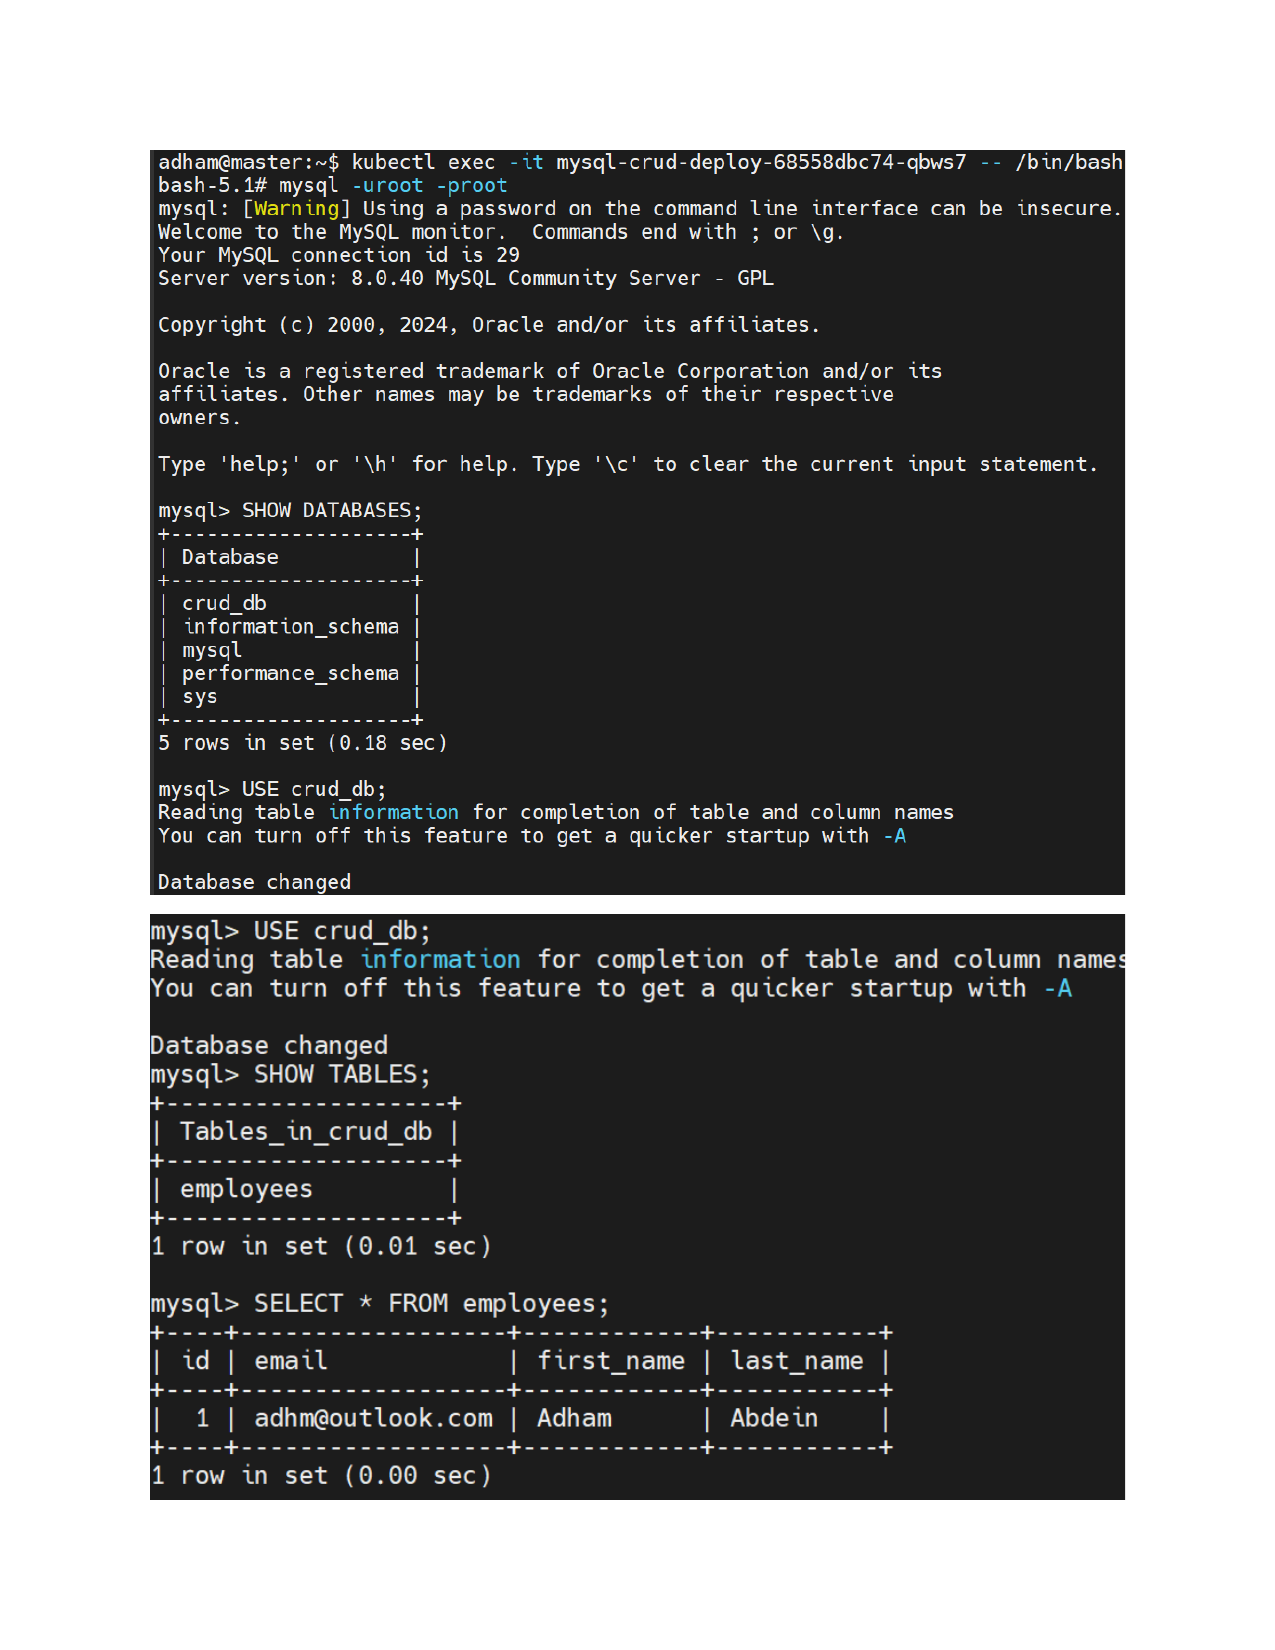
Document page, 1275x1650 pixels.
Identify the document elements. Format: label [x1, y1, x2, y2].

picture [150, 150, 1125, 895]
picture [150, 914, 1125, 1500]
